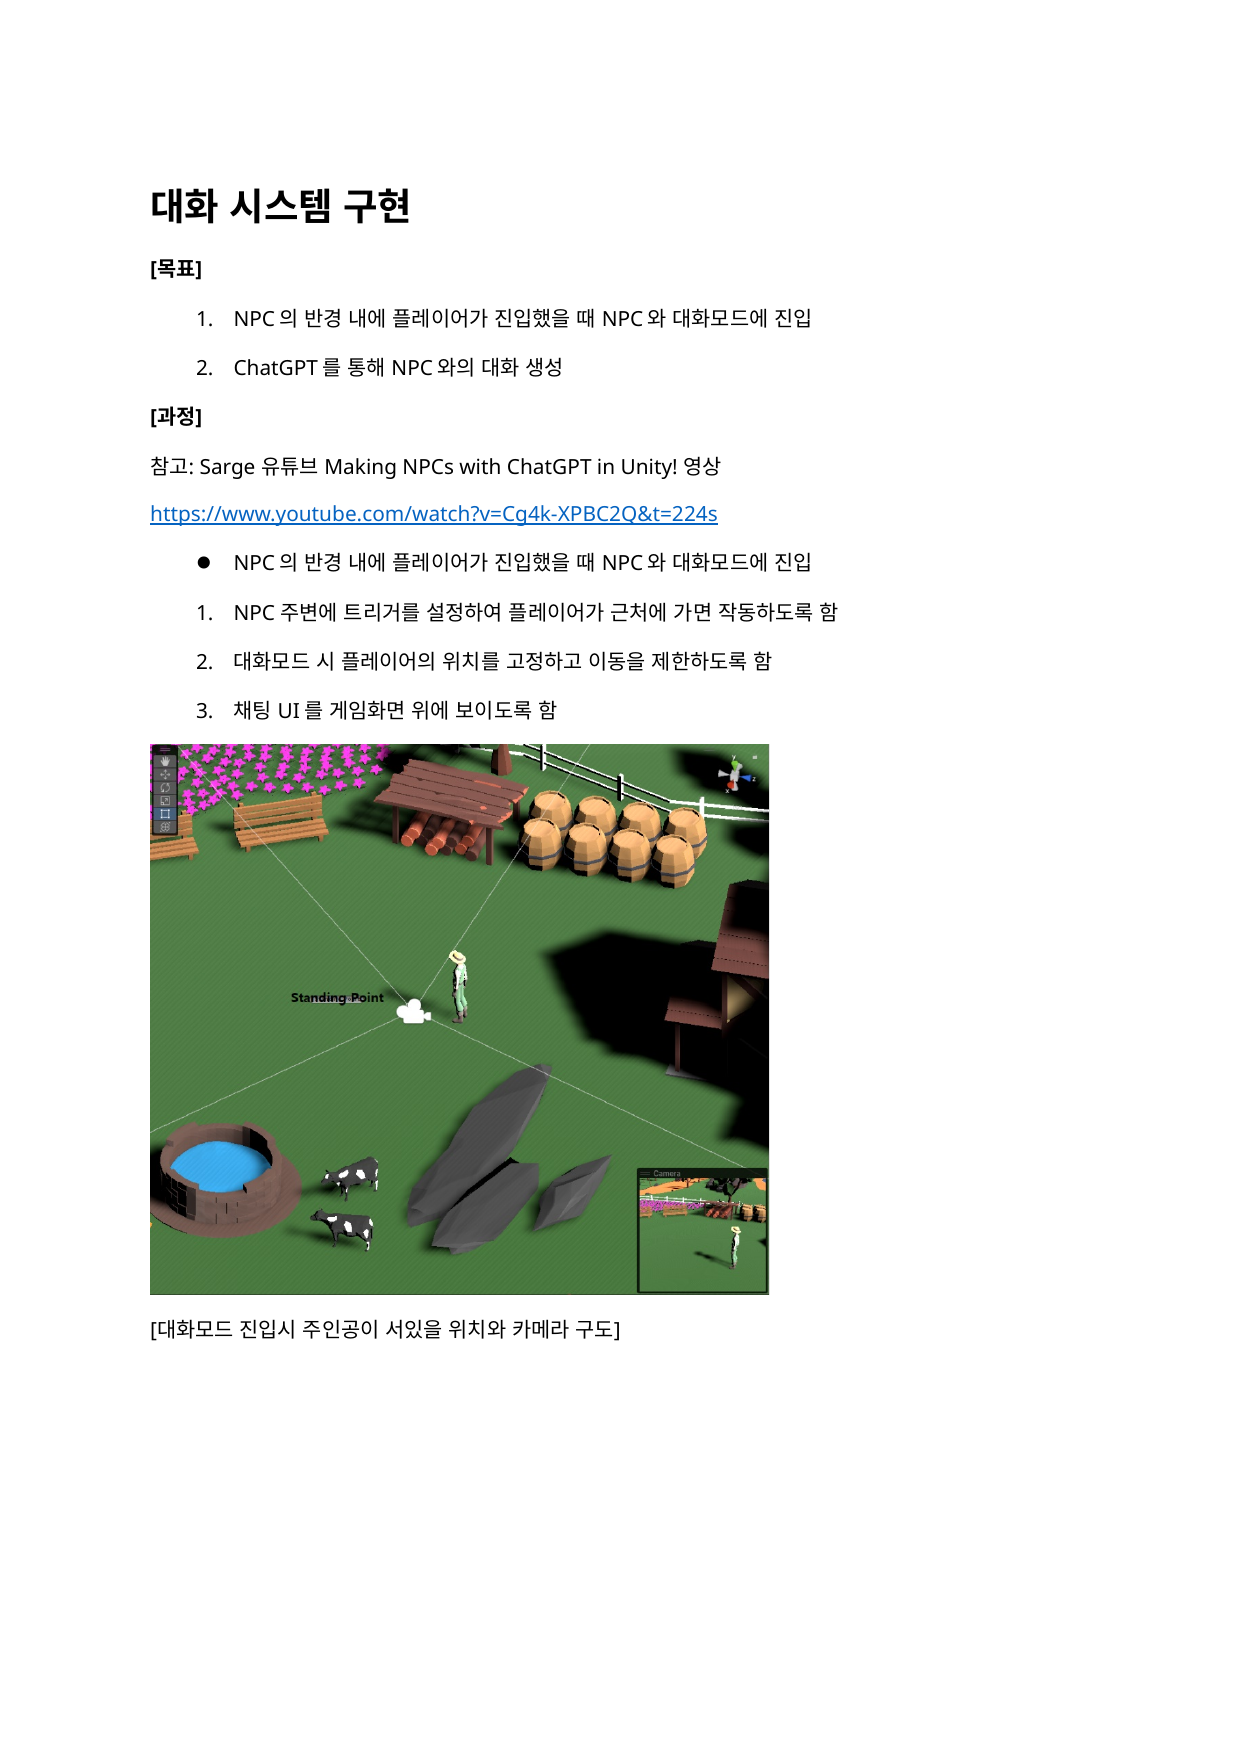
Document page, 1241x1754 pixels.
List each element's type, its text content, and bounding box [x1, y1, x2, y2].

list NPC의 반경 내에 플레이어가 진입했을 때 NPC와 대화모드에 진입 [196, 302, 1090, 332]
text [목표] [150, 252, 1090, 283]
list ChatGPT를 통해 NPC와의 대화 생성 [196, 351, 1090, 381]
picture [150, 744, 770, 1295]
list 대화모드 시 플레이어의 위치를 고정하고 이동을 제한하도록 함 [196, 645, 1090, 676]
text 참고: Sarge 유튜브 Making NPCs with ChatGPT in Unity! 영상 [150, 450, 1090, 480]
text https://www.youtube.com/watch?v=Cg4k-XPBC2Q&t=224s [150, 499, 1090, 528]
text 대화 시스템 구현 [150, 177, 1090, 231]
list NPC 주변에 트리거를 설정하여 플레이어가 근처에 가면 작동하도록 함 [196, 596, 1090, 626]
text [대화모드 진입시 주인공이 서있을 위치와 카메라 구도] [150, 1313, 1090, 1343]
list 채팅 UI를 게임화면 위에 보이도록 함 [196, 695, 1090, 725]
list NPC의 반경 내에 플레이어가 진입했을 때 NPC와 대화모드에 진입 [196, 547, 1090, 577]
text [과정] [150, 401, 1090, 431]
